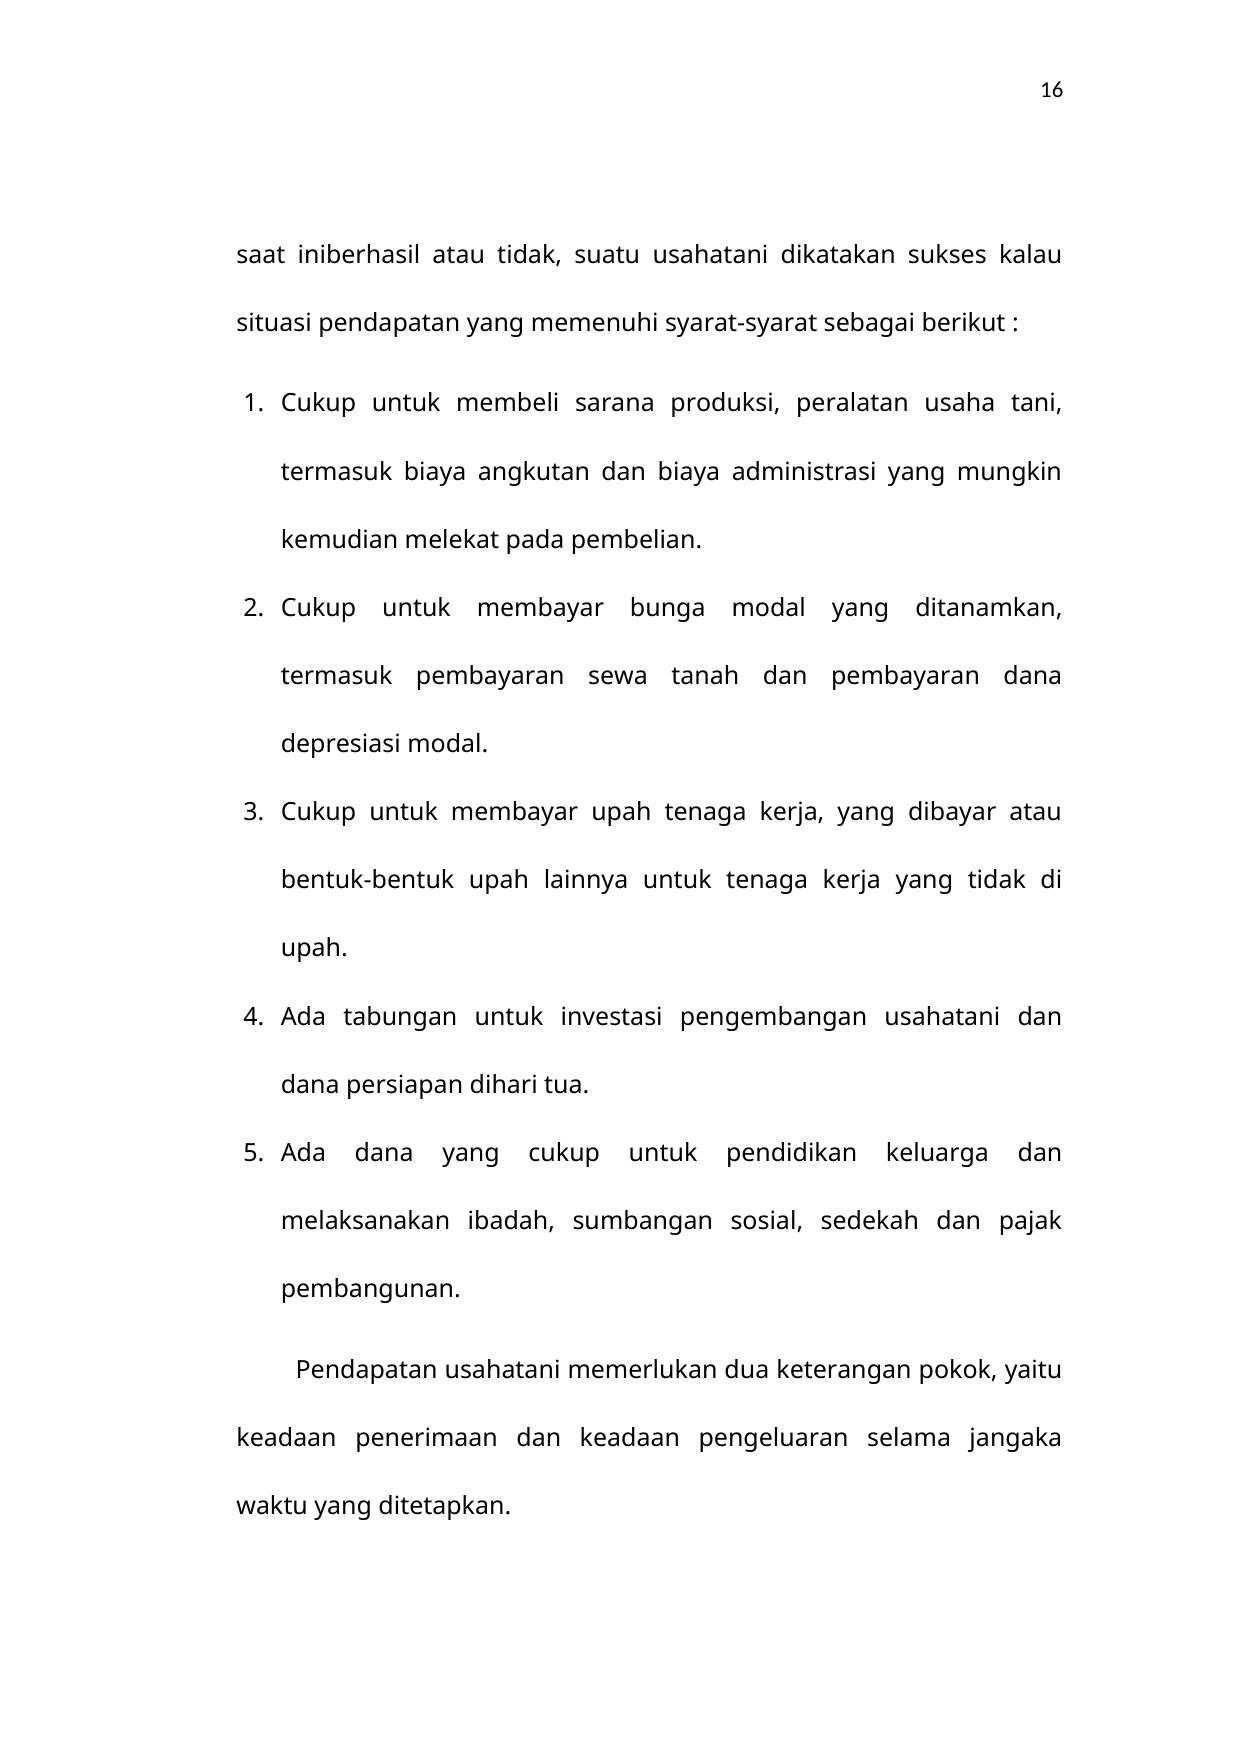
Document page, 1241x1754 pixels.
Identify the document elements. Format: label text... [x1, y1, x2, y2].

list Cukup untuk membeli sarana produksi, peralatan usaha tani, termasuk biaya angkutan dan biaya administrasi yang mungkin kemudian melekat pada pembelian. [243, 385, 1063, 555]
text Pendapatan usahatani memerlukan dua keterangan pokok, yaitu keadaan penerimaan dan keadaan pengeluaran selama jangaka waktu yang ditetapkan. [236, 1351, 1063, 1522]
list Cukup untuk membayar bunga modal yang ditanamkan, termasuk pembayaran sewa tanah dan pembayaran dana depresiasi modal. [243, 589, 1063, 760]
list Ada dana yang cukup untuk pendidikan keluarga dan melaksanakan ibadah, sumbangan sosial, sedekah dan pajak pembangunan. [243, 1134, 1063, 1305]
list Cukup untuk membayar upah tenaga kerja, yang dibayar atau bentuk-bentuk upah lainnya untuk tenaga kerja yang tidak di upah. [243, 794, 1063, 964]
list Ada tabungan untuk investasi pengembangan usahatani dan dana persiapan dihari tua. [243, 998, 1063, 1100]
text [236, 236, 1063, 338]
